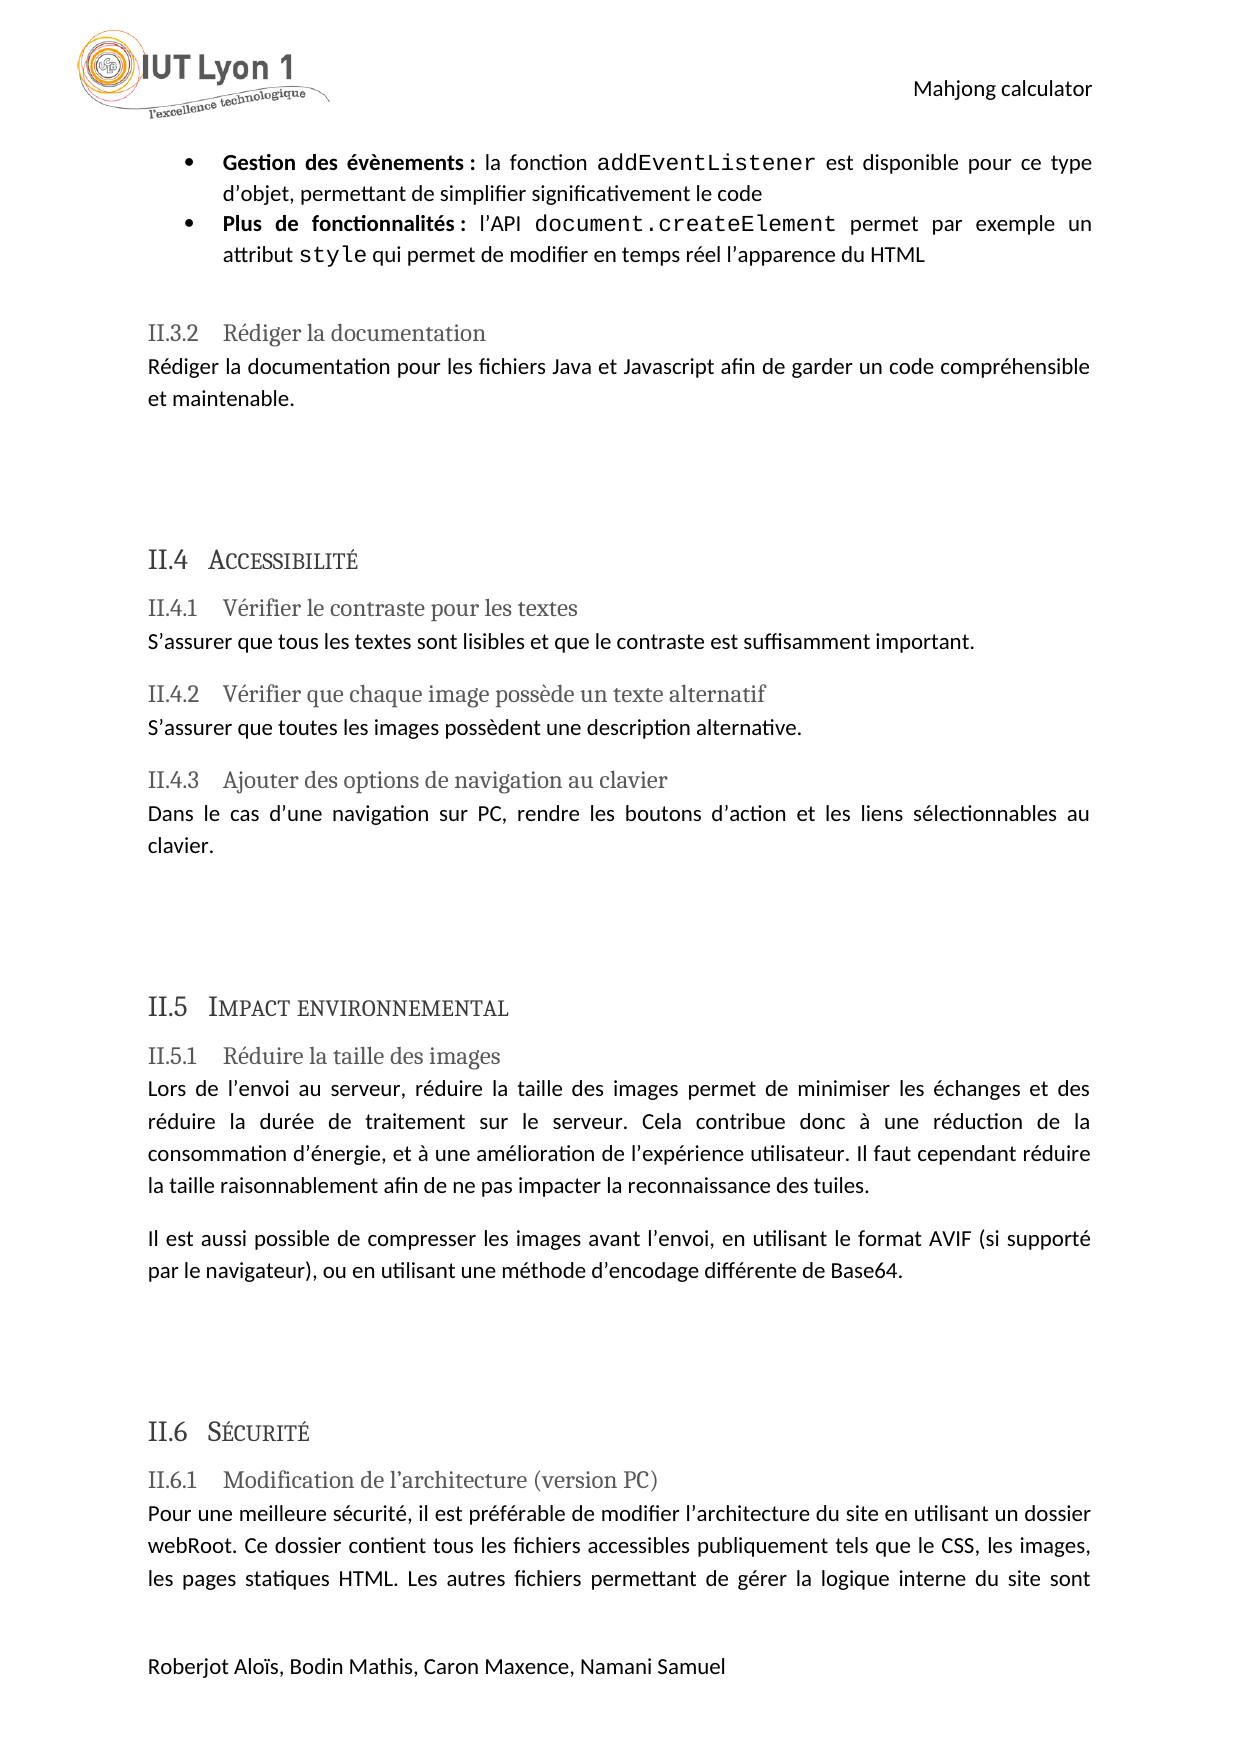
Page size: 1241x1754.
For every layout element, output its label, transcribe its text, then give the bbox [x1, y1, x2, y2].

text Dans le cas d’une navigation sur PC, rendre les boutons d’action et les liens sélectionnables au clavier. [148, 799, 1093, 859]
text Il est aussi possible de compresser les images avant l’envoi, en utilisant le format AVIF (si supporté par le navigateur), ou en utilisant une méthode d’encodage différente de Base64. [148, 1224, 1093, 1284]
list Plus de fonctionnalités : l’API document.createElement permet par exemple un attribut style qui permet de modifier en temps réel l’apparence du HTML [185, 209, 1093, 270]
subtitle Ajouter des options de navigation au clavier [148, 766, 1093, 795]
subtitle Rédiger la documentation [148, 319, 1093, 348]
subtitle Vérifier que chaque image possède un texte alternatif [148, 680, 1093, 709]
text S’assurer que toutes les images possèdent une description alternative. [148, 713, 1093, 741]
subtitle Réduire la taille des images [148, 1042, 1093, 1070]
text Lors de l’envoi au serveur, réduire la taille des images permet de minimiser les échanges et des réduire la durée de traitement sur le serveur. Cela contribue donc à une réduction de la consommation d’énergie, et à une amélioration de l’expérience utilisateur. Il faut cependant réduire la taille raisonnablement afin de ne pas impacter la reconnaissance des tuiles. [148, 1074, 1093, 1199]
subtitle Sécurité [148, 1415, 1093, 1449]
subtitle Modification de l’architecture (version PC) [148, 1466, 1093, 1495]
subtitle Impact environnemental [148, 991, 1093, 1024]
picture [68, 22, 337, 122]
subtitle Vérifier le contraste pour les textes [148, 594, 1093, 623]
subtitle Accessibilité [148, 543, 1093, 577]
list Gestion des évènements : la fonction addEventListener est disponible pour ce type d’objet, permettant de simplifier significativement le code [185, 148, 1093, 207]
text Rédiger la documentation pour les fichiers Java et Javascript afin de garder un code compréhensible et maintenable. [148, 352, 1093, 412]
text S’assurer que tous les textes sont lisibles et que le contraste est suffisamment important. [148, 627, 1093, 655]
